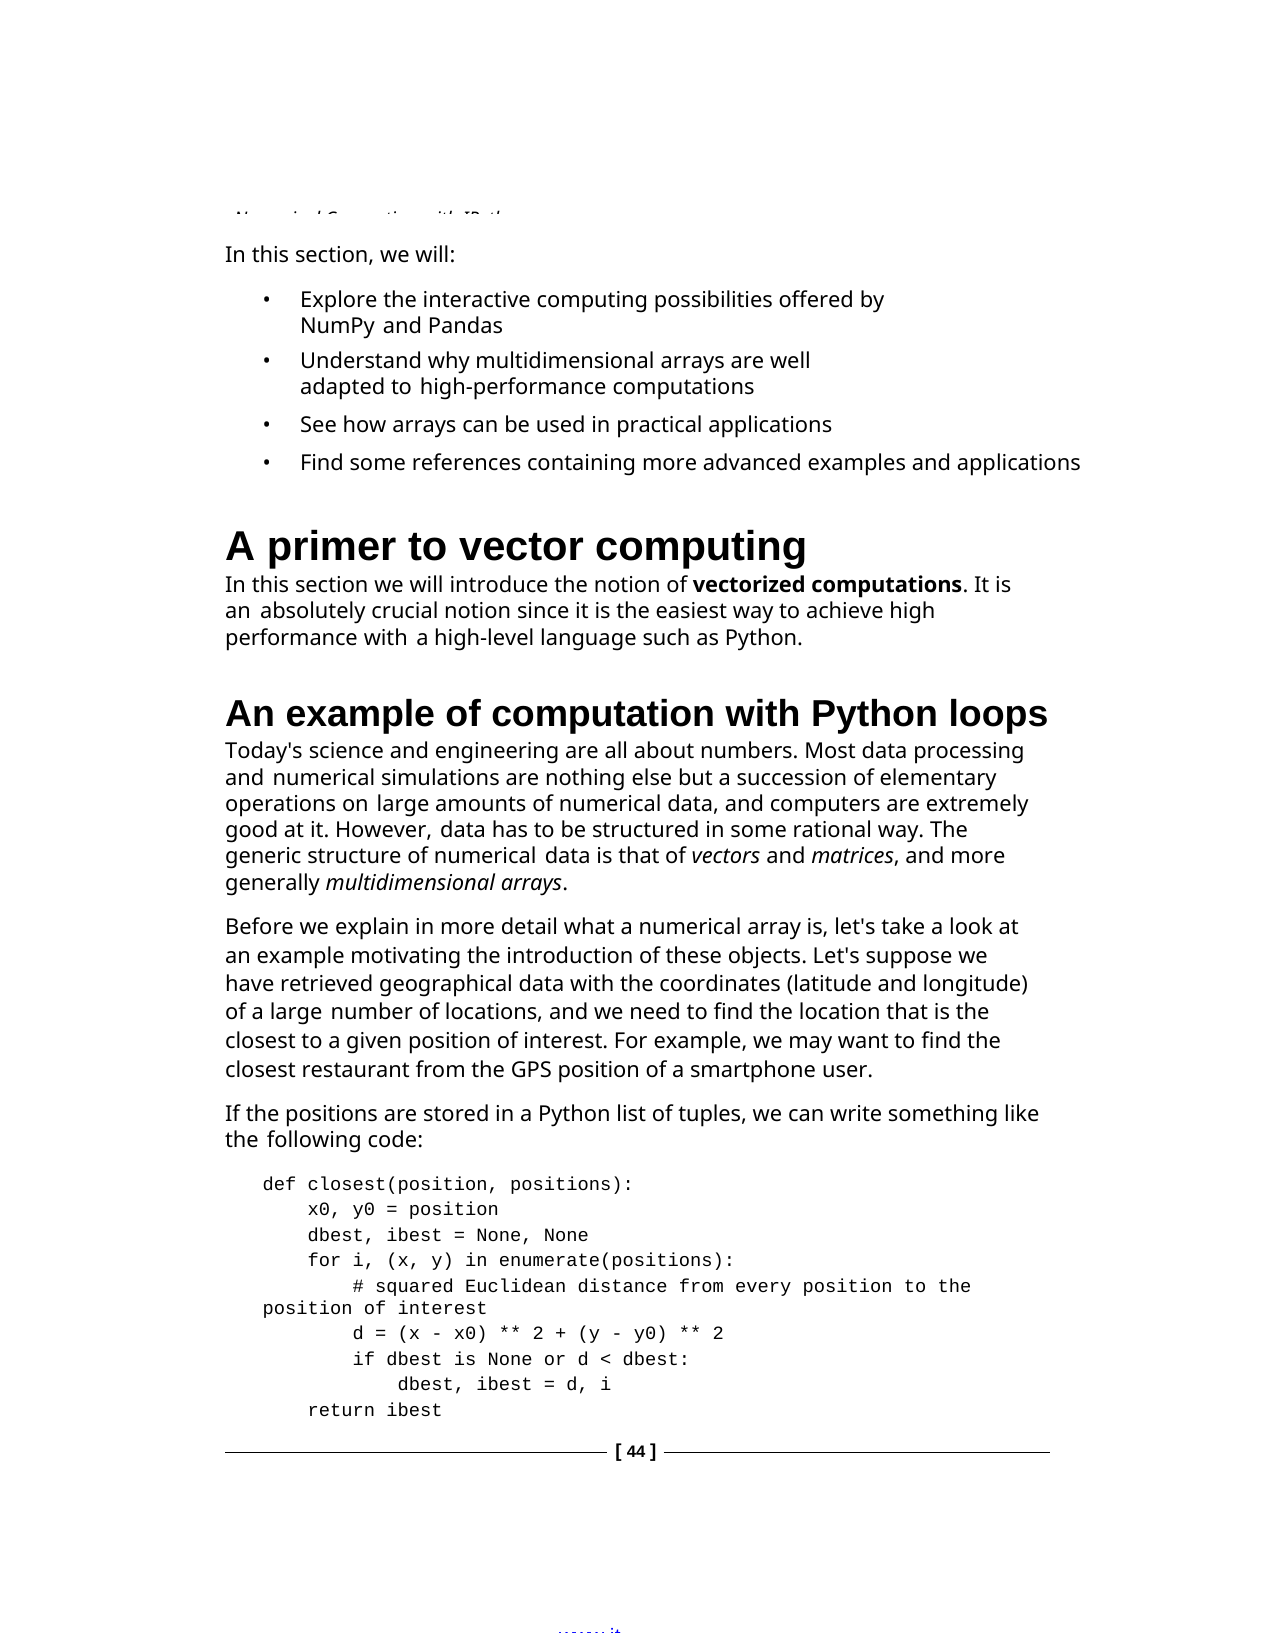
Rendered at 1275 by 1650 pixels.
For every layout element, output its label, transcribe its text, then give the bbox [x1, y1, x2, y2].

text # squared Euclidean distance from every position to the position of interest [262, 1276, 1056, 1320]
text dbest, ibest = None, None [307, 1225, 1096, 1247]
text def closest(position, positions): x0, y0 = position [262, 1174, 634, 1221]
text for i, (x, y) in enumerate(positions): [307, 1251, 1096, 1272]
text [ 44 ] [298, 1440, 973, 1462]
subtitle A primer to vector computing [225, 521, 1096, 569]
list Explore the interactive computing possibilities offered by NumPy and Pandas [262, 286, 936, 338]
text In this section we will introduce the notion of vectorized computations. It is an absolutely crucial notion since it is the easiest way to achieve high performance with a high-level language such as Python. [225, 572, 1042, 650]
list Understand why multidimensional arrays are well adapted to high-performance computations [262, 347, 900, 400]
subtitle An example of computation with Python loops [225, 692, 1096, 735]
text dbest, ibest = d, i return ibest [307, 1375, 611, 1422]
text Today's science and engineering are all about numbers. Most data processing and numerical simulations are nothing else but a succession of elementary operations on large amounts of numerical data, and computers are extremely good at it. However, data has to be structured in some rational way. The generic structure of numerical data is that of vectors and matrices, and more generally multidimensional arrays. [225, 738, 1042, 895]
text an example motivating the introduction of these objects. Let's suppose we have retrieved geographical data with the coordinates (latitude and longitude) of a large number of locations, and we need to find the location that is the closest to a given position of interest. For example, we may want to find the closest restaurant from the GPS position of a smartphone user. [225, 940, 1033, 1083]
text In this section, we will: [225, 239, 1096, 269]
list Find some references containing more advanced examples and applications [262, 447, 1096, 477]
text Before we explain in more detail what a numerical array is, let's take a look at [225, 913, 1096, 940]
text If the positions are stored in a Python list of tuples, we can write something like the following code: [225, 1101, 1042, 1153]
list See how arrays can be used in practical applications [262, 409, 1096, 439]
text d = (x - x0) ** 2 + (y - y0) ** 2 if dbest is None or d < dbest: [352, 1324, 724, 1371]
